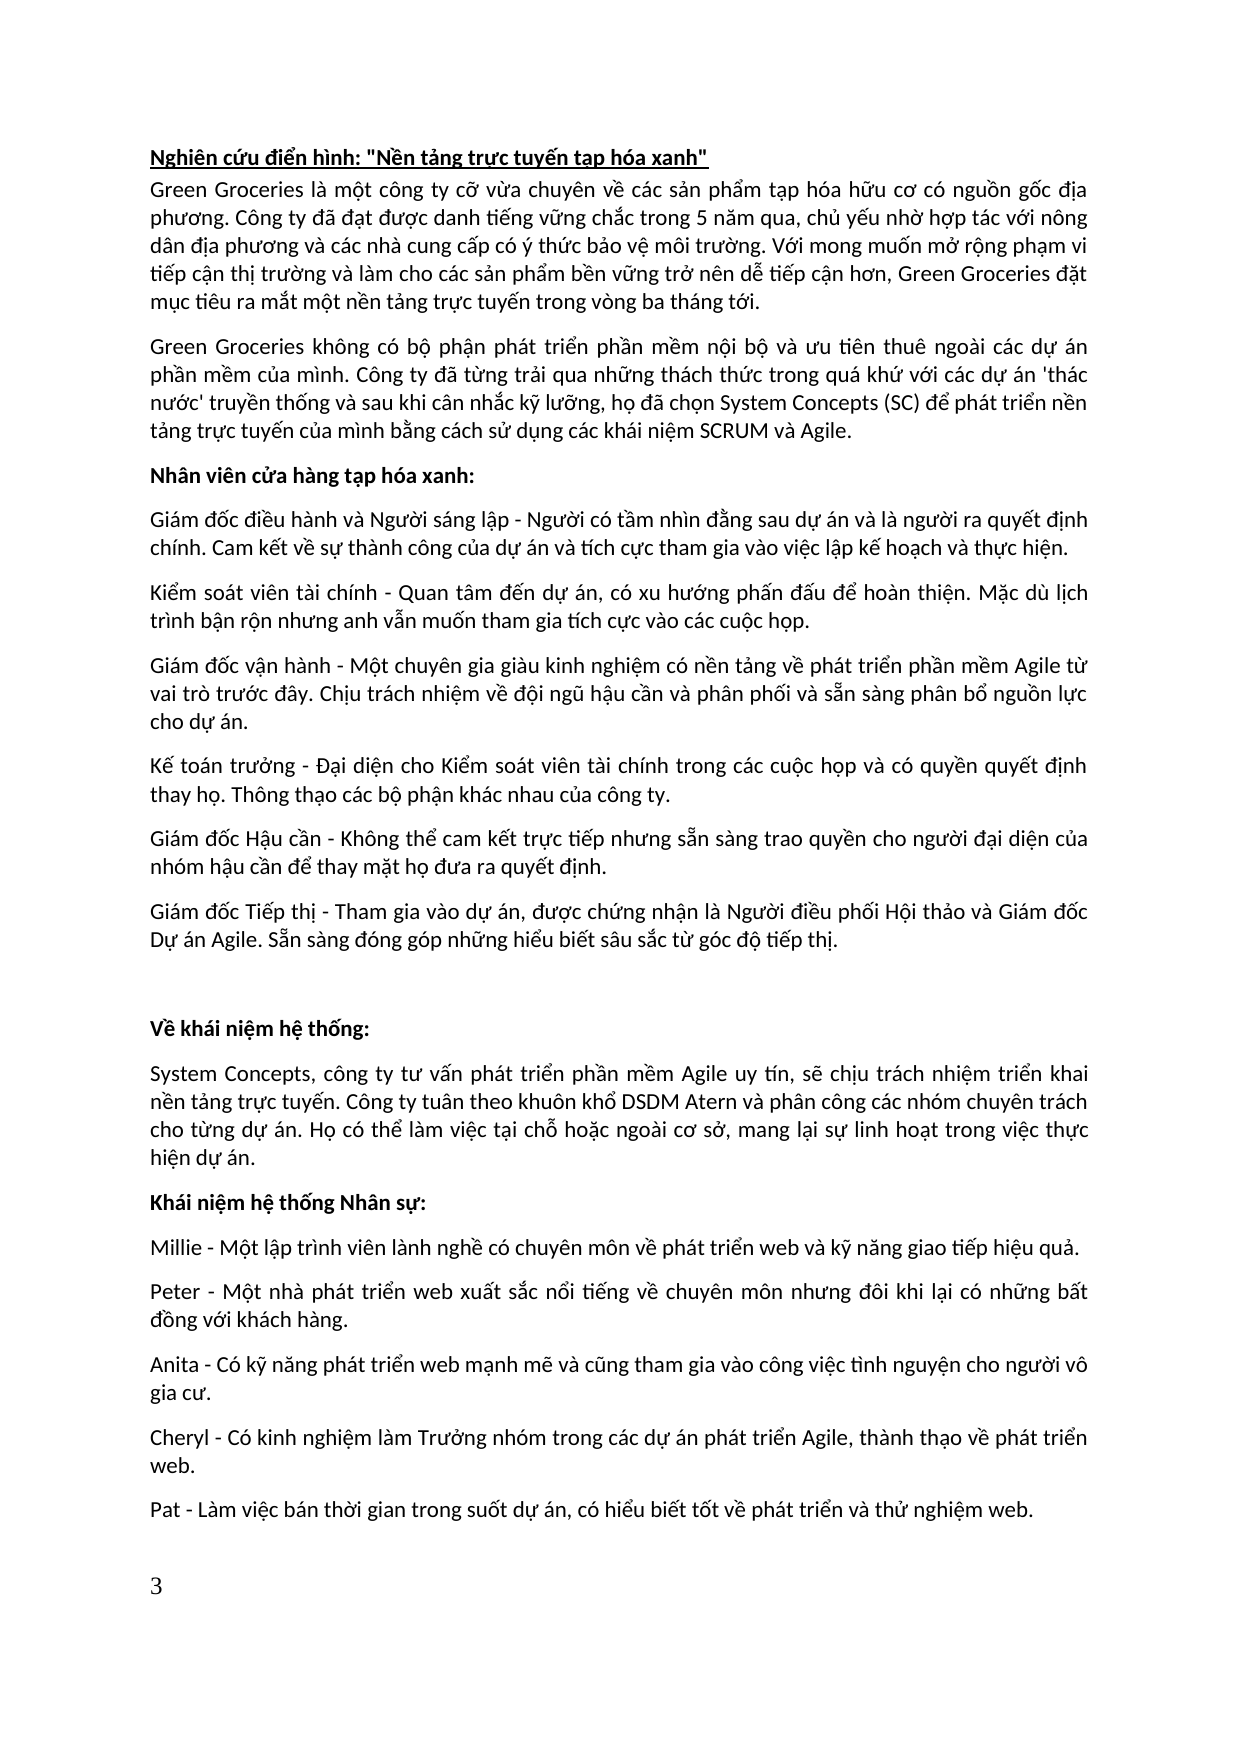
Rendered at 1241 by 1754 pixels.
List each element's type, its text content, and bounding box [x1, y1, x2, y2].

subtitle Nghiên cứu điển hình: "Nền tảng trực tuyến tạp hóa xanh" [150, 143, 1090, 171]
text Peter - Một nhà phát triển web xuất sắc nổi tiếng về chuyên môn nhưng đôi khi lại có những bất đồng với khách hàng. [150, 1277, 1090, 1333]
text Millie - Một lập trình viên lành nghề có chuyên môn về phát triển web và kỹ năng giao tiếp hiệu quả. [150, 1233, 1090, 1261]
text System Concepts, công ty tư vấn phát triển phần mềm Agile uy tín, sẽ chịu trách nhiệm triển khai nền tảng trực tuyến. Công ty tuân theo khuôn khổ DSDM Atern và phân công các nhóm chuyên trách cho từng dự án. Họ có thể làm việc tại chỗ hoặc ngoài cơ sở, mang lại sự linh hoạt trong việc thực hiện dự án. [150, 1059, 1090, 1171]
text Giám đốc vận hành - Một chuyên gia giàu kinh nghiệm có nền tảng về phát triển phần mềm Agile từ vai trò trước đây. Chịu trách nhiệm về đội ngũ hậu cần và phân phối và sẵn sàng phân bổ nguồn lực cho dự án. [150, 651, 1090, 735]
text Khái niệm hệ thống Nhân sự: [150, 1188, 1090, 1216]
text Green Groceries là một công ty cỡ vừa chuyên về các sản phẩm tạp hóa hữu cơ có nguồn gốc địa phương. Công ty đã đạt được danh tiếng vững chắc trong 5 năm qua, chủ yếu nhờ hợp tác với nông dân địa phương và các nhà cung cấp có ý thức bảo vệ môi trường. Với mong muốn mở rộng phạm vi tiếp cận thị trường và làm cho các sản phẩm bền vững trở nên dễ tiếp cận hơn, Green Groceries đặt mục tiêu ra mắt một nền tảng trực tuyến trong vòng ba tháng tới. [150, 175, 1090, 315]
text Về khái niệm hệ thống: [150, 1014, 1090, 1042]
text Giám đốc điều hành và Người sáng lập - Người có tầm nhìn đằng sau dự án và là người ra quyết định chính. Cam kết về sự thành công của dự án và tích cực tham gia vào việc lập kế hoạch và thực hiện. [150, 506, 1090, 562]
text Giám đốc Tiếp thị - Tham gia vào dự án, được chứng nhận là Người điều phối Hội thảo và Giám đốc Dự án Agile. Sẵn sàng đóng góp những hiểu biết sâu sắc từ góc độ tiếp thị. [150, 897, 1090, 953]
text Green Groceries không có bộ phận phát triển phần mềm nội bộ và ưu tiên thuê ngoài các dự án phần mềm của mình. Công ty đã từng trải qua những thách thức trong quá khứ với các dự án 'thác nước' truyền thống và sau khi cân nhắc kỹ lưỡng, họ đã chọn System Concepts (SC) để phát triển nền tảng trực tuyến của mình bằng cách sử dụng các khái niệm SCRUM và Agile. [150, 332, 1090, 444]
text Anita - Có kỹ năng phát triển web mạnh mẽ và cũng tham gia vào công việc tình nguyện cho người vô gia cư. [150, 1350, 1090, 1406]
text Kế toán trưởng - Đại diện cho Kiểm soát viên tài chính trong các cuộc họp và có quyền quyết định thay họ. Thông thạo các bộ phận khác nhau của công ty. [150, 752, 1090, 808]
text Giám đốc Hậu cần - Không thể cam kết trực tiếp nhưng sẵn sàng trao quyền cho người đại diện của nhóm hậu cần để thay mặt họ đưa ra quyết định. [150, 824, 1090, 880]
text Pat - Làm việc bán thời gian trong suốt dự án, có hiểu biết tốt về phát triển và thử nghiệm web. [150, 1495, 1090, 1523]
text Kiểm soát viên tài chính - Quan tâm đến dự án, có xu hướng phấn đấu để hoàn thiện. Mặc dù lịch trình bận rộn nhưng anh vẫn muốn tham gia tích cực vào các cuộc họp. [150, 578, 1090, 634]
text Nhân viên cửa hàng tạp hóa xanh: [150, 461, 1090, 489]
text Cheryl - Có kinh nghiệm làm Trưởng nhóm trong các dự án phát triển Agile, thành thạo về phát triển web. [150, 1423, 1090, 1479]
